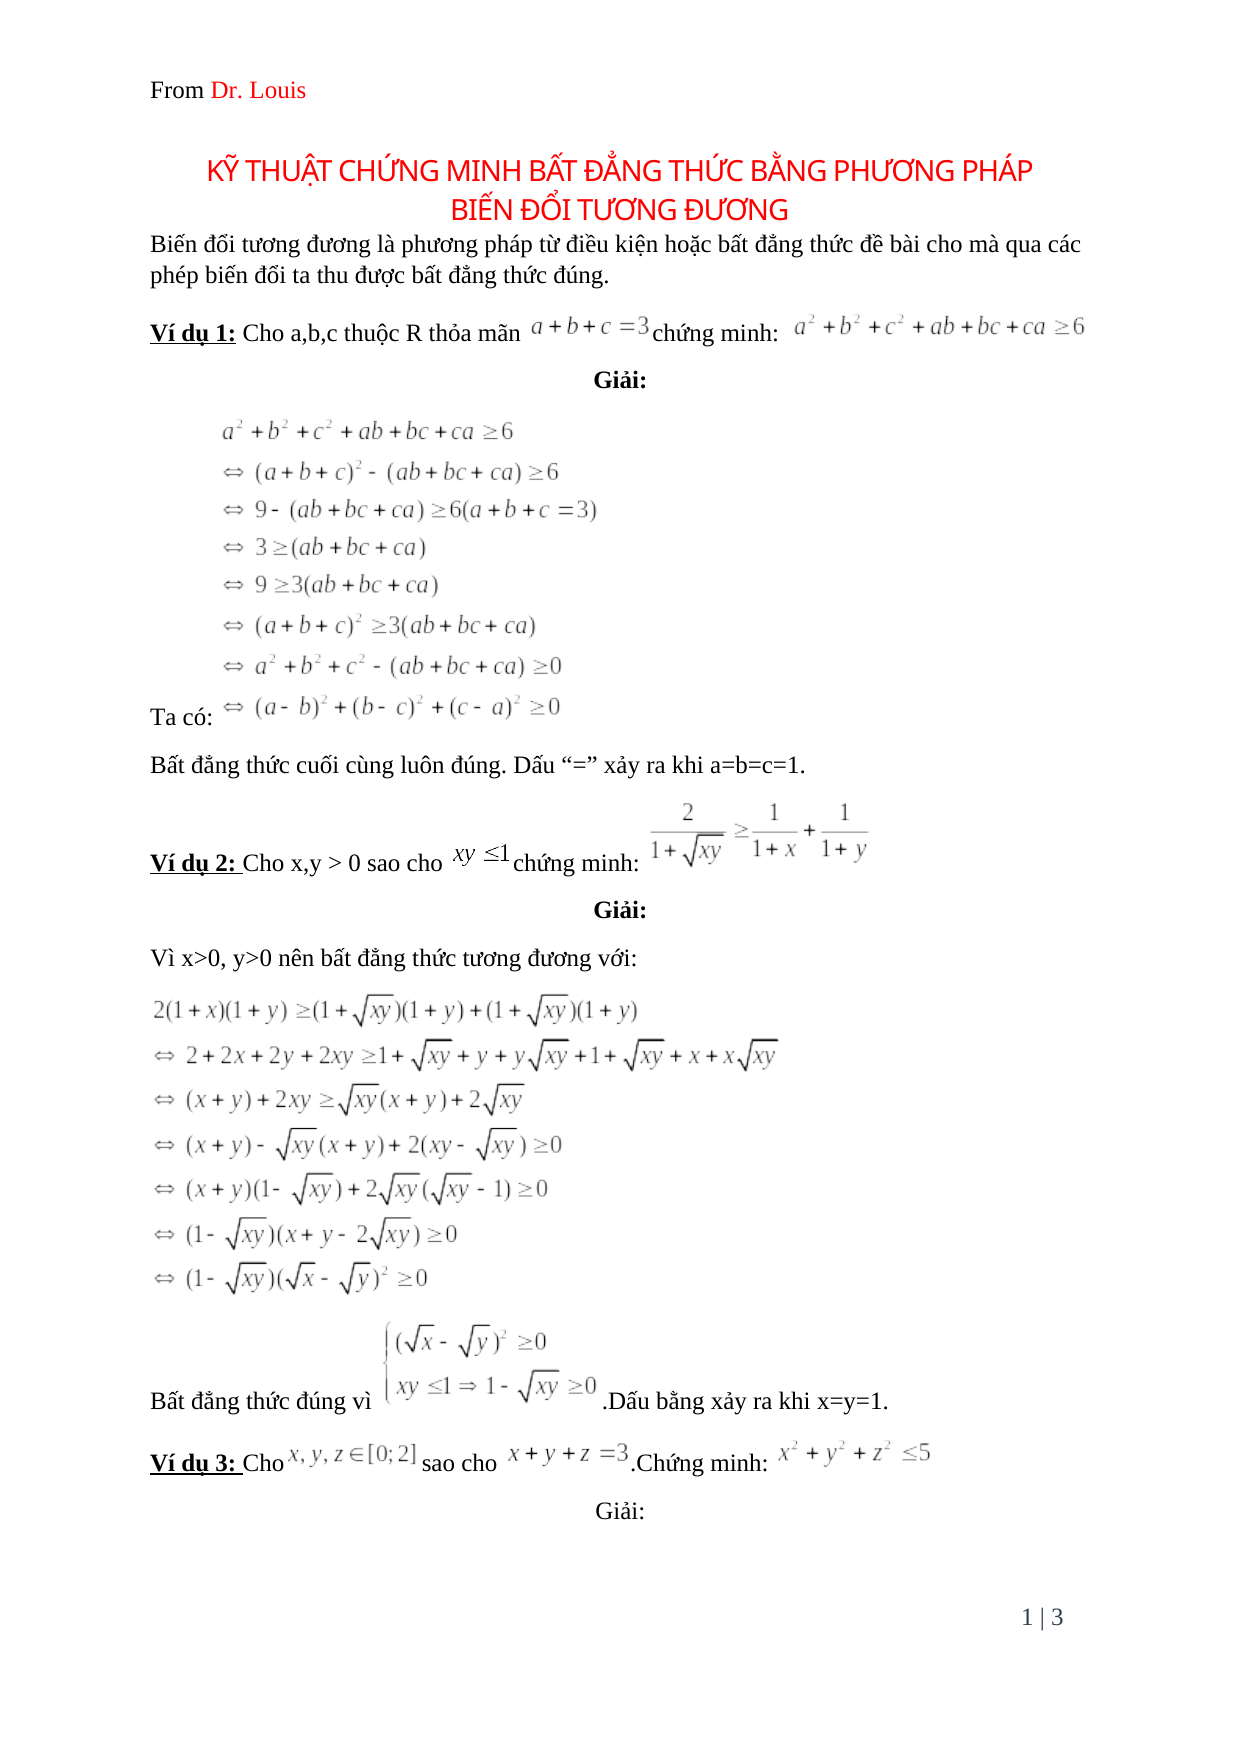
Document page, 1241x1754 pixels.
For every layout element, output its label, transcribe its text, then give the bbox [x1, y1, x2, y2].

text Vì x>0, y>0 nên bất đẳng thức tương đương với: [150, 943, 1090, 972]
text Ví dụ 3: Chosao cho .Chứng minh: [150, 1434, 1090, 1477]
text Biến đổi tương đương là phương pháp từ điều kiện hoặc bất đẳng thức đề bài cho mà qua các phép biến đổi ta thu được bất đẳng thức đúng. [150, 229, 1090, 289]
text Giải: [150, 1496, 1090, 1525]
title BIẾN ĐỔI TƯƠNG ĐƯƠNG [150, 190, 1090, 229]
text Giải: [150, 365, 1090, 394]
text Bất đẳng thức cuối cùng luôn đúng. Dấu “=” xảy ra khi a=b=c=1. [150, 750, 1090, 779]
text Ví dụ 2: Cho x,y > 0 sao cho chứng minh: [150, 798, 1090, 876]
text Ví dụ 1: Cho a,b,c thuộc R thỏa mãn chứng minh: [150, 308, 1090, 346]
text Giải: [150, 895, 1090, 924]
text Ta có: [150, 413, 1090, 731]
text Bất đẳng thức đúng vì .Dấu bằng xảy ra khi x=y=1. [150, 1318, 1090, 1415]
title KỸ THUẬT CHỨNG MINH BẤT ĐẲNG THỨC BẰNG PHƯƠNG PHÁP [150, 150, 1090, 190]
